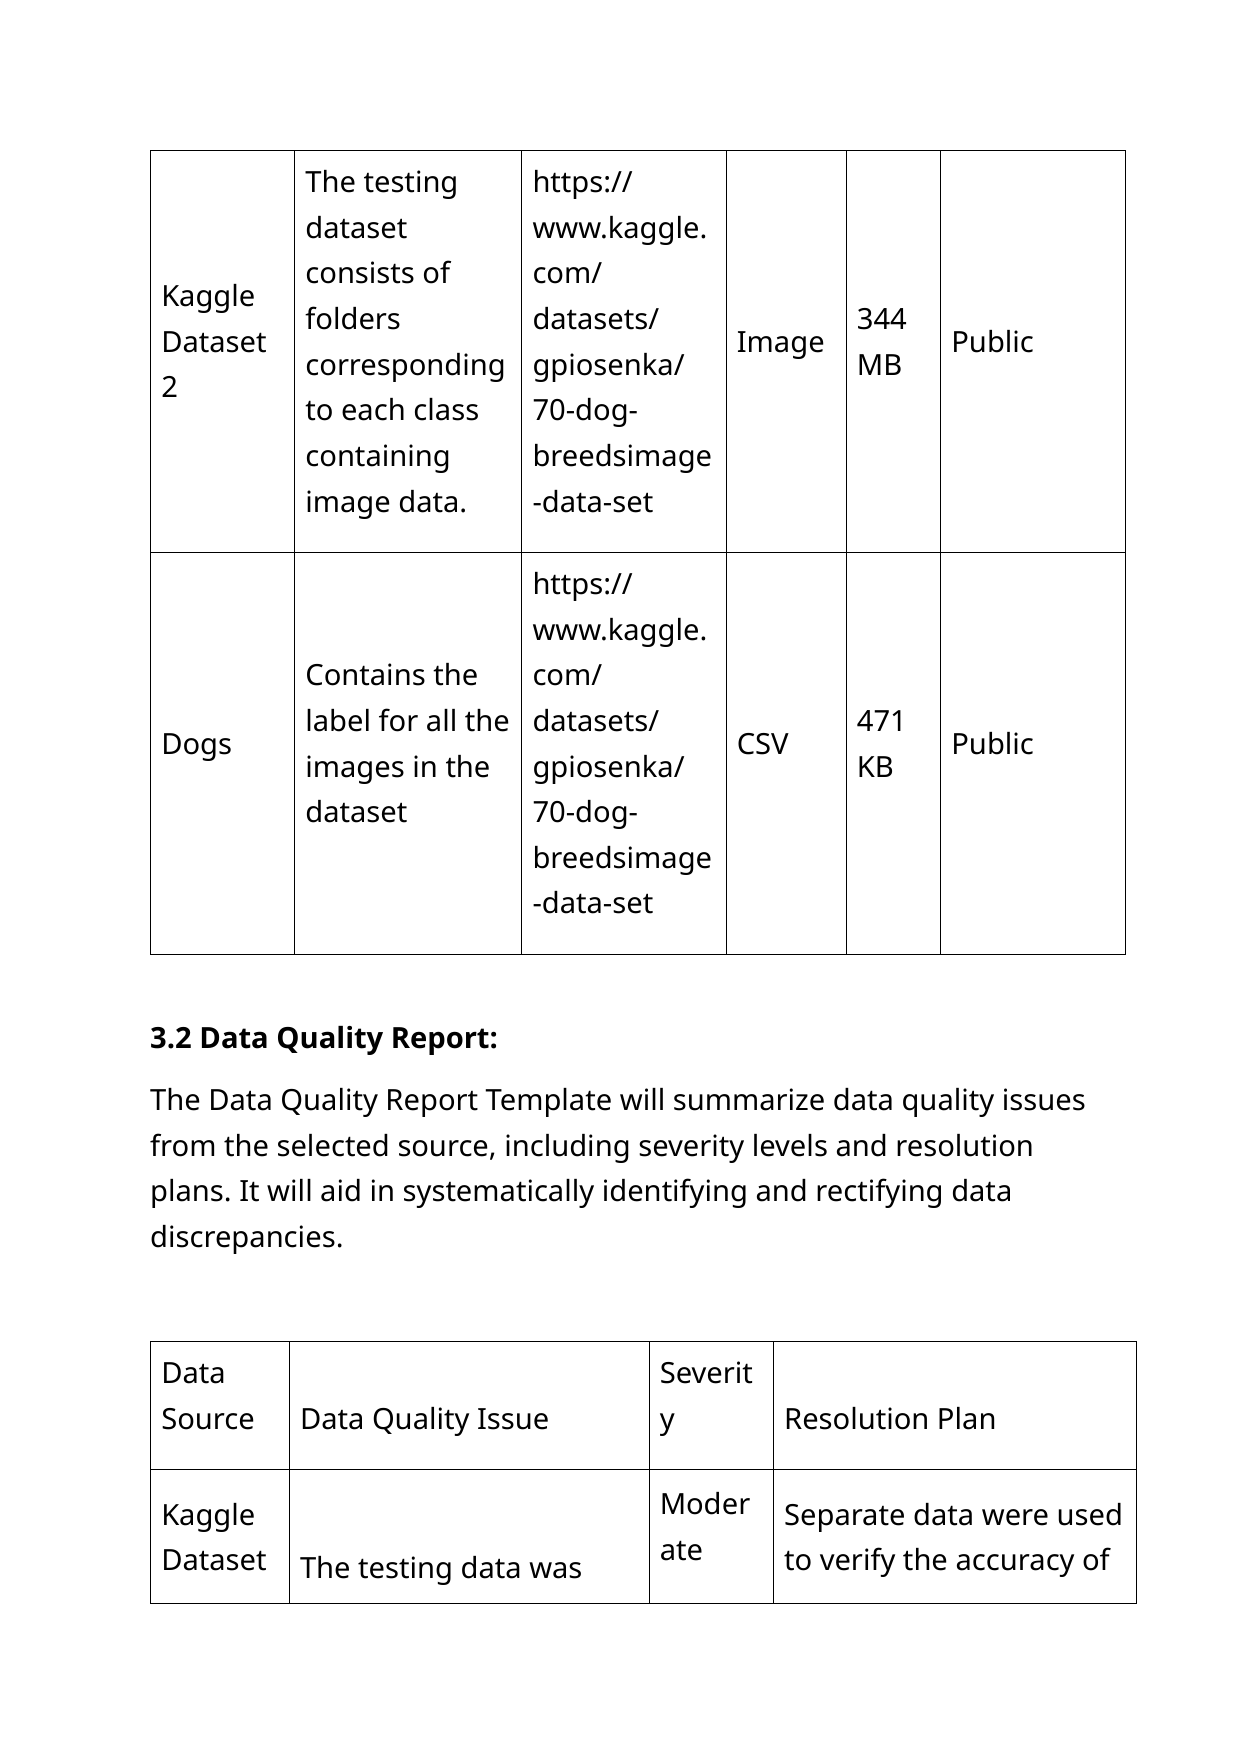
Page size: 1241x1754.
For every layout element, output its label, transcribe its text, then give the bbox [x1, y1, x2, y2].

table_cell https://www.kaggle.com/datasets/gpiosenka/70-dog-breedsimage-data-set [522, 553, 726, 954]
text 3.2 Data Quality Report: [150, 1017, 1090, 1057]
table_cell Public [941, 151, 1125, 552]
table_cell 471 KB [847, 553, 940, 954]
table_cell Public [941, 553, 1125, 954]
table_header Data Source [151, 1342, 289, 1469]
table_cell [290, 1470, 649, 1603]
table_cell Moderate [650, 1470, 773, 1603]
text The Data Quality Report Template will summarize data quality issues from the selected source, including severity levels and resolution plans. It will aid in systematically identifying and rectifying data discrepancies. [150, 1079, 1090, 1256]
table_cell The testing dataset consists of folders corresponding to each class containing image data. [295, 151, 521, 552]
table_header Resolution Plan [774, 1342, 1136, 1469]
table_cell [774, 1470, 1136, 1603]
table_header Data Quality Issue [290, 1342, 649, 1469]
table_cell Dogs [151, 553, 294, 954]
table_cell Kaggle Dataset 2 [151, 151, 294, 552]
table_cell Kaggle Dataset 1 [151, 1470, 289, 1603]
table_cell Contains the label for all the images in the dataset [295, 553, 521, 954]
table_cell Image [727, 151, 846, 552]
table_cell https://www.kaggle.com/datasets/gpiosenka/70-dog-breedsimage-data-set [522, 151, 726, 552]
table_cell 344 MB [847, 151, 940, 552]
table_header Severity [650, 1342, 773, 1469]
table_cell CSV [727, 553, 846, 954]
